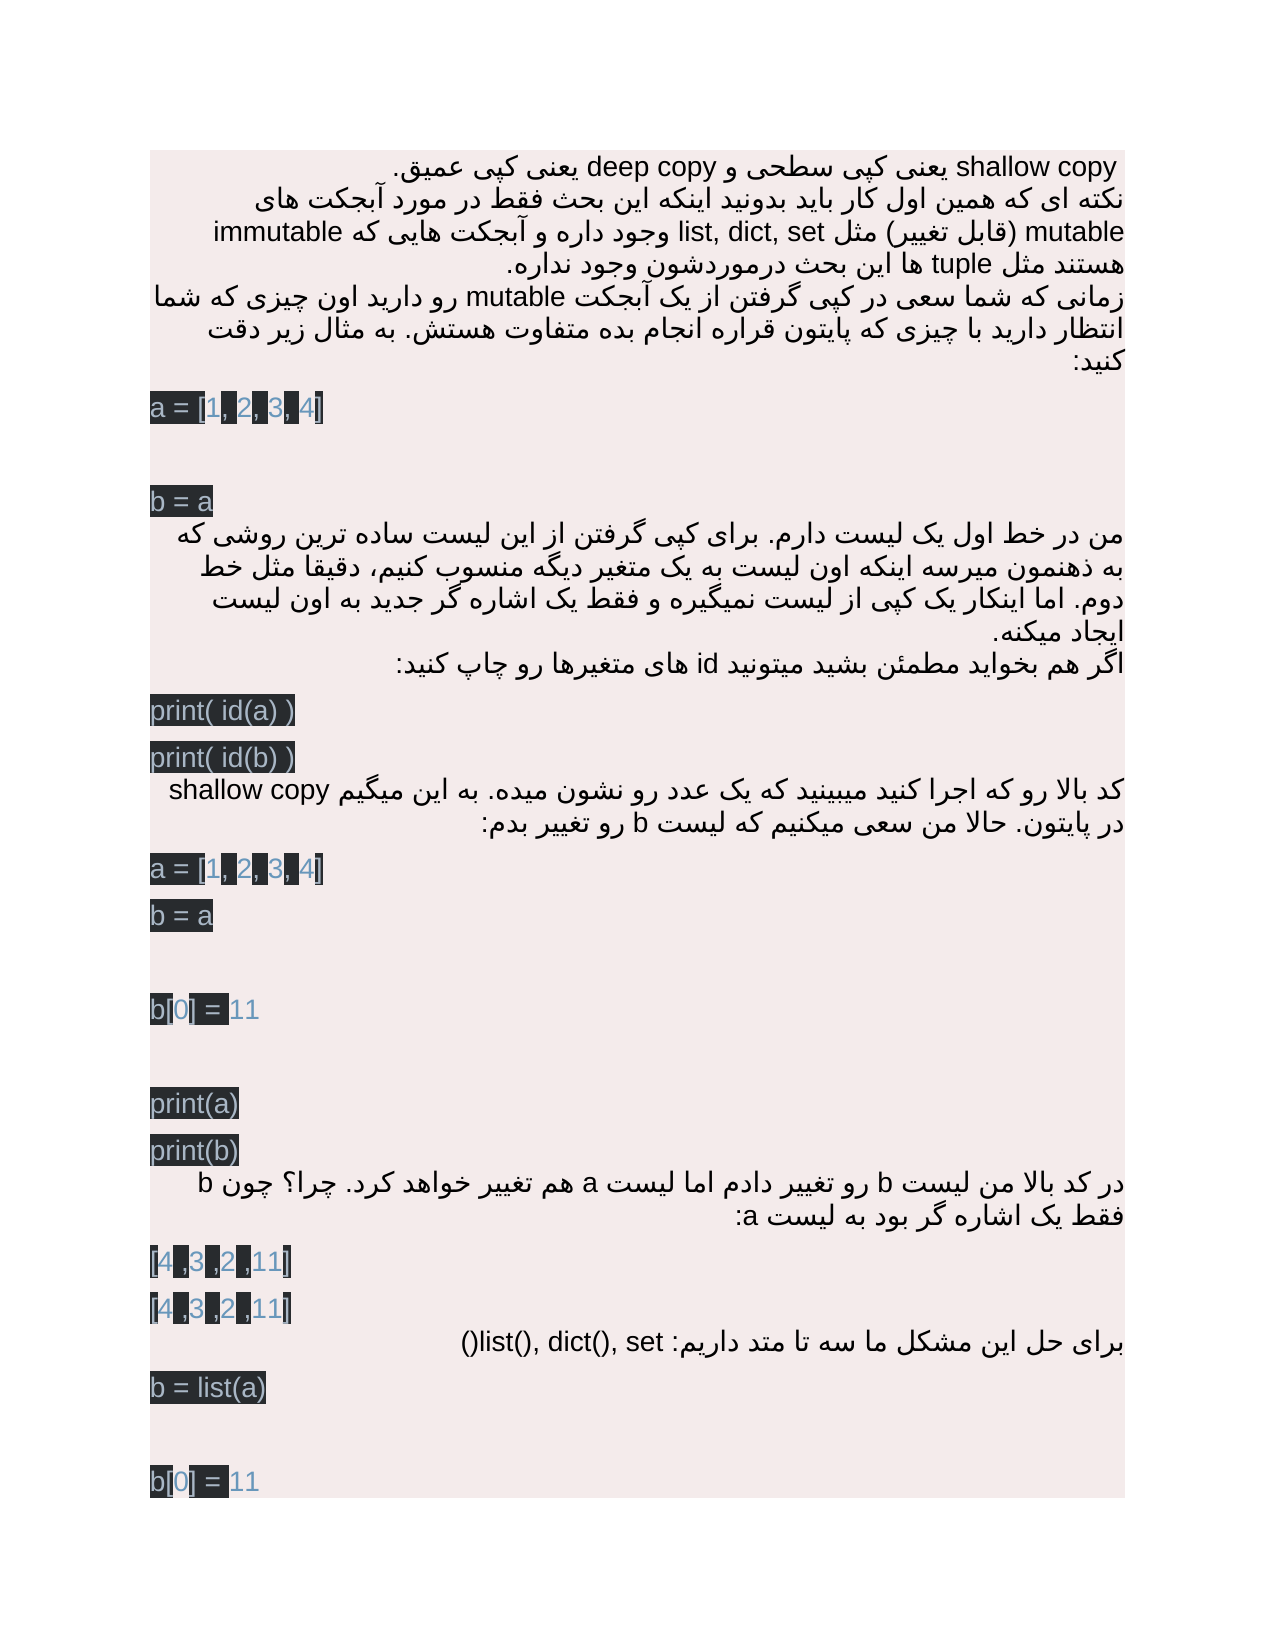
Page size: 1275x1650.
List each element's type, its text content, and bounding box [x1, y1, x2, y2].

text b = a [150, 885, 1125, 932]
text نکته ای که همین اول کار باید بدونید اینکه این بحث فقط در مورد آبجکت های mutable (قابل تغییر) مثل list, dict, set وجود داره و آبجکت هایی که immutable هستند مثل tuple ها این بحث درموردشون وجود نداره. [150, 182, 1125, 279]
text [11, 2, 3, 4] [150, 1231, 1125, 1278]
text b[0] = 11 [150, 1451, 1125, 1498]
text کد بالا رو که اجرا کنید میبینید که یک عدد رو نشون میده. به این میگیم shallow copy در پایتون. حالا من سعی میکنیم که لیست b رو تغییر بدم: [150, 773, 1125, 838]
text print(b) [150, 1119, 1125, 1166]
text a = [1, 2, 3, 4] [150, 377, 1125, 424]
text من در خط اول یک لیست دارم. برای کپی گرفتن از این لیست ساده ترین روشی که به ذهنمون میرسه اینکه اون لیست به یک متغیر دیگه منسوب کنیم، دقیقا مثل خط دوم. اما اینکار یک کپی از لیست نمیگیره و فقط یک اشاره گر جدید به اون لیست ایجاد میکنه. [150, 517, 1125, 647]
text برای حل این مشکل ما سه تا متد داریم: list(), dict(), set() [150, 1324, 1125, 1357]
text a = [1, 2, 3, 4] [150, 838, 1125, 885]
text [11, 2, 3, 4] [150, 1278, 1125, 1324]
text print(a) [150, 1072, 1125, 1119]
text زمانی که شما سعی در کپی گرفتن از یک آبجکت mutable رو دارید اون چیزی که شما انتظار دارید با چیزی که پایتون قراره انجام بده متفاوت هستش. به مثال زیر دقت کنید: [150, 279, 1125, 377]
text print( id(b) ) [150, 726, 1125, 773]
text b[0] = 11 [150, 978, 1125, 1025]
text b = list(a) [150, 1357, 1125, 1404]
text shallow copy یعنی کپی سطحی و deep copy یعنی کپی عمیق. [150, 150, 1125, 182]
text print( id(a) ) [150, 679, 1125, 726]
text b = a [150, 471, 1125, 517]
text اگر هم بخواید مطمئن بشید میتونید id های متغیرها رو چاپ کنید: [150, 647, 1125, 679]
text در کد بالا من لیست b رو تغییر دادم اما لیست a هم تغییر خواهد کرد. چرا؟ چون b فقط یک اشاره گر بود به لیست a: [150, 1166, 1125, 1231]
